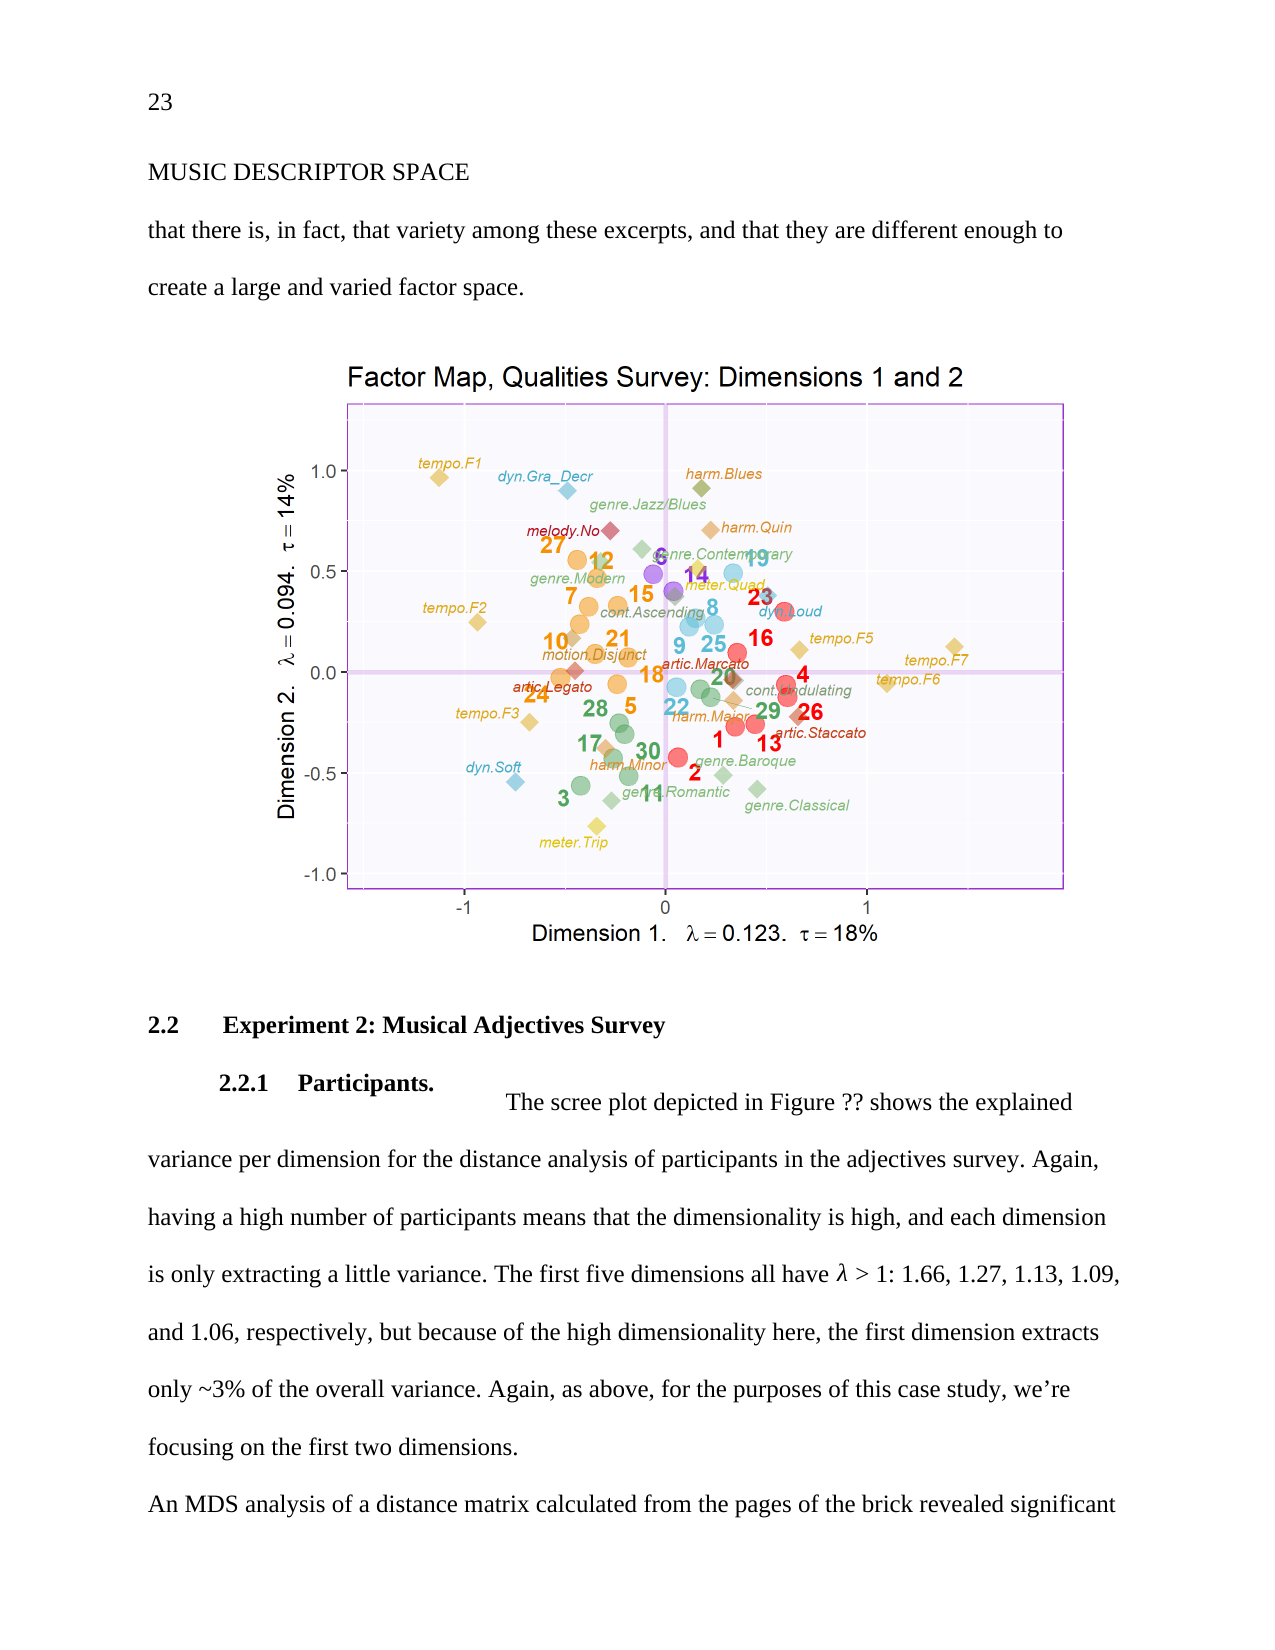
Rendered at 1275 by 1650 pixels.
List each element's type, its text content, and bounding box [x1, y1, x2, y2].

subtitle 2.2 Experiment 2: Musical Adjectives Survey [148, 1011, 1127, 1039]
subtitle 2.2.1 Participants. [148, 1068, 434, 1097]
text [148, 1087, 1127, 1518]
picture [218, 355, 1122, 957]
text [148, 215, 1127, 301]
